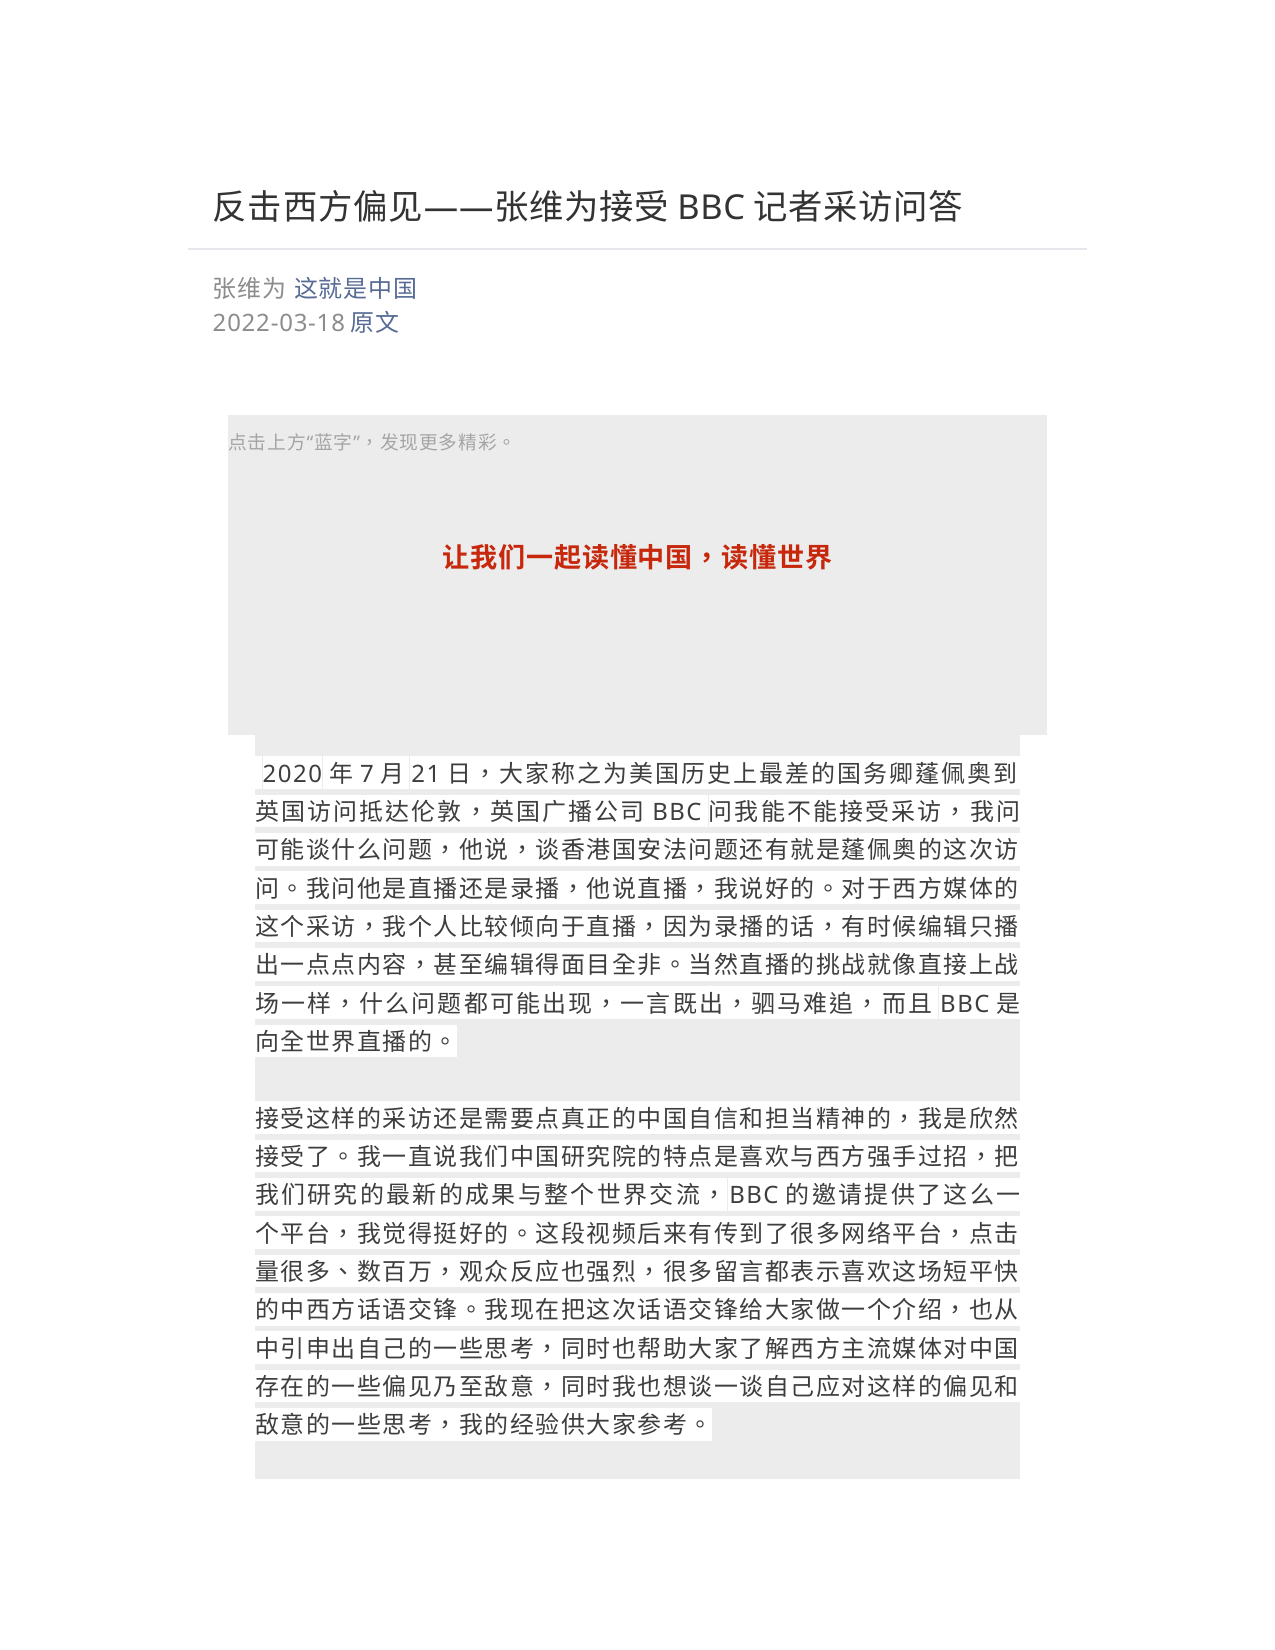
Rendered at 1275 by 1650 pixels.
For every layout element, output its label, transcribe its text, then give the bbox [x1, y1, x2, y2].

text 2020年7月21日，大家称之为美国历史上最差的国务卿蓬佩奥到英国访问抵达伦敦，英国广播公司BBC问我能不能接受采访，我问可能谈什么问题，他说，谈香港国安法问题还有就是蓬佩奥的这次访问。我问他是直播还是录播，他说直播，我说好的。对于西方媒体的这个采访，我个人比较倾向于直播，因为录播的话，有时候编辑只播出一点点内容，甚至编辑得面目全非。当然直播的挑战就像直接上战场一样，什么问题都可能出现，一言既出，驷马难追，而且BBC是向全世界直播的。 [255, 981, 1020, 1057]
text 接受这样的采访还是需要点真正的中国自信和担当精神的，我是欣然接受了。我一直说我们中国研究院的特点是喜欢与西方强手过招，把我们研究的最新的成果与整个世界交流，BBC的邀请提供了这么一个平台，我觉得挺好的。这段视频后来有传到了很多网络平台，点击量很多、数百万，观众反应也强烈，很多留言都表示喜欢这场短平快的中西方话语交锋。我现在把这次话语交锋给大家做一个介绍，也从中引申出自己的一些思考，同时也帮助大家了解西方主流媒体对中国存在的一些偏见乃至敌意，同时我也想谈一谈自己应对这样的偏见和敌意的一些思考，我的经验供大家参考。 [255, 1172, 1020, 1216]
text 让我们一起读懂中国，读懂世界 [228, 535, 1047, 575]
text 2020年7月21日，大家称之为美国历史上最差的国务卿蓬佩奥到英国访问抵达伦敦，英国广播公司BBC问我能不能接受采访，我问可能谈什么问题，他说，谈香港国安法问题还有就是蓬佩奥的这次访问。我问他是直播还是录播，他说直播，我说好的。对于西方媒体的这个采访，我个人比较倾向于直播，因为录播的话，有时候编辑只播出一点点内容，甚至编辑得面目全非。当然直播的挑战就像直接上战场一样，什么问题都可能出现，一言既出，驷马难追，而且BBC是向全世界直播的。 [255, 751, 1020, 833]
text 点击上方“蓝字”，发现更多精彩。 [228, 415, 1047, 455]
title 反击西方偏见——张维为接受BBC记者采访问答 [187, 150, 1087, 250]
list 张维为 这就是中国 [212, 272, 1062, 304]
text 2022-03-18原文 发表于 [212, 304, 1062, 338]
